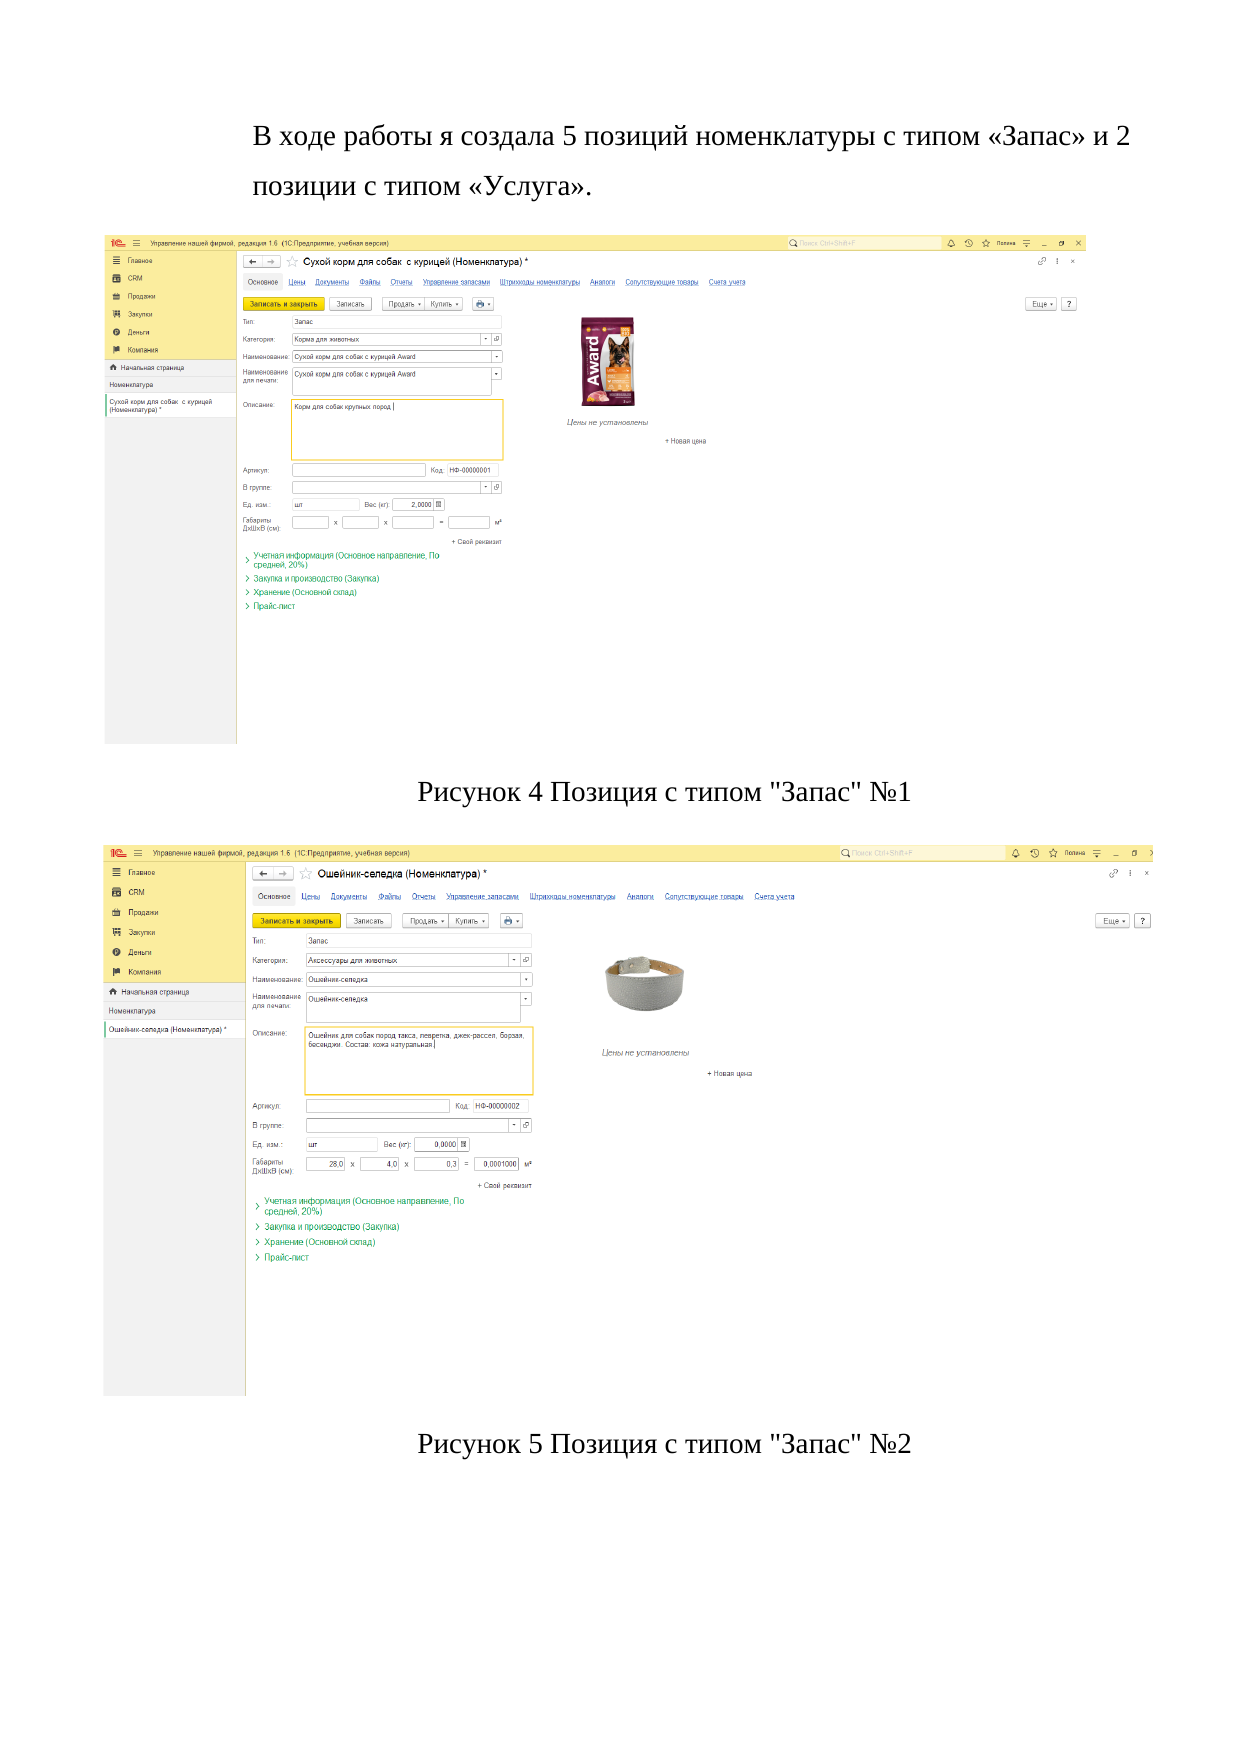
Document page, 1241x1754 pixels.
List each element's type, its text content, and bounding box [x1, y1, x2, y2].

list В ходе работы я создала 5 позиций номенклатуры с типом «Запас» и 2 позиции с типом «Услуга». [252, 118, 1152, 202]
picture [104, 235, 1086, 744]
text Рисунок 4 Позиция с типом "Запас" №1 [177, 774, 1152, 807]
picture [103, 845, 1153, 1396]
text Рисунок 5 Позиция с типом "Запас" №2 [177, 1426, 1152, 1459]
